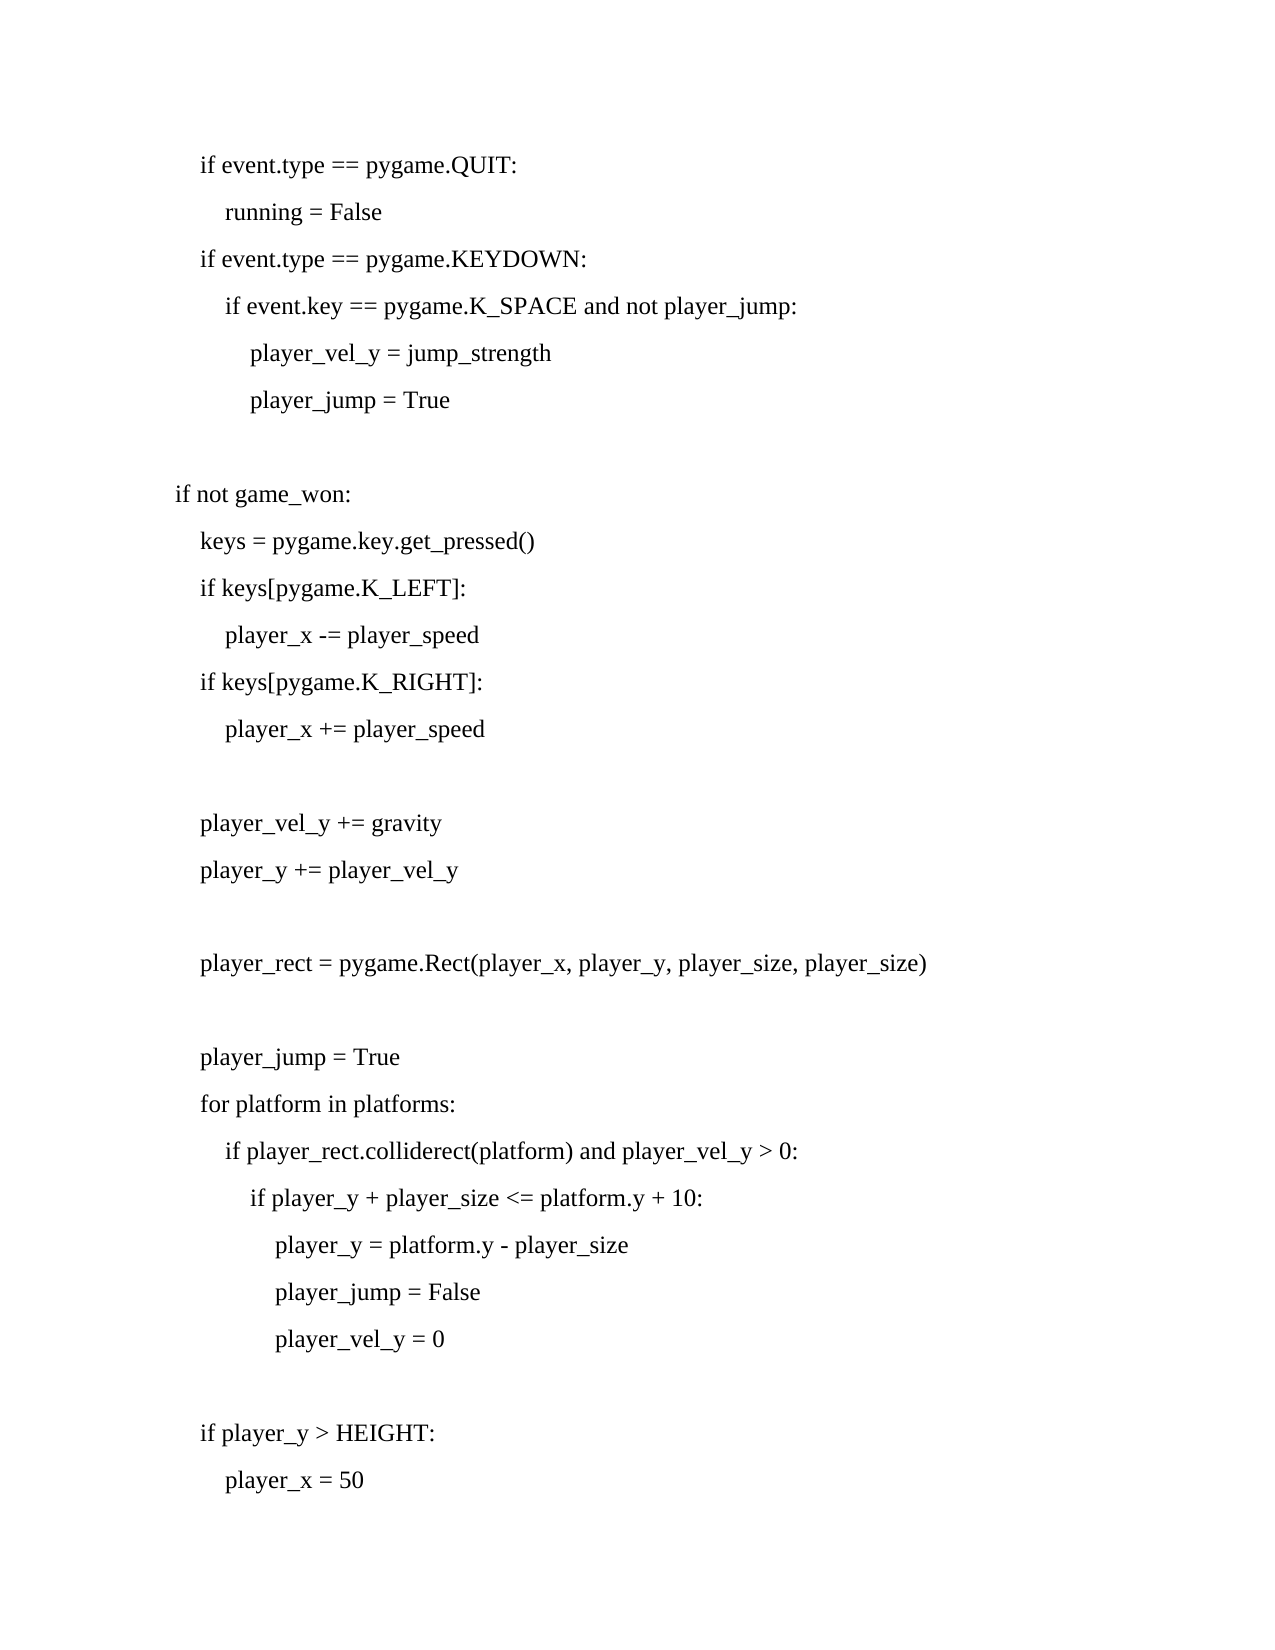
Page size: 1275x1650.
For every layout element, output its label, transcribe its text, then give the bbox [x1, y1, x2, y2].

text if keys[pygame.K_LEFT]: [150, 573, 1125, 602]
text for platform in platforms: [150, 1089, 1125, 1117]
text running = False [150, 197, 1125, 226]
text player_x -= player_speed [150, 620, 1125, 649]
text player_rect = pygame.Rect(player_x, player_y, player_size, player_size) [150, 948, 1125, 977]
text player_vel_y = jump_strength [150, 338, 1125, 367]
text if keys[pygame.K_RIGHT]: [150, 667, 1125, 696]
text if player_y > HEIGHT: [150, 1418, 1125, 1446]
text if event.key == pygame.K_SPACE and not player_jump: [150, 291, 1125, 320]
text player_x = 50 [150, 1465, 1125, 1493]
text player_vel_y += gravity [150, 808, 1125, 836]
text player_jump = True [150, 1042, 1125, 1070]
text player_y = platform.y - player_size [150, 1230, 1125, 1259]
text player_x += player_speed [150, 714, 1125, 743]
text keys = pygame.key.get_pressed() [150, 526, 1125, 555]
text if event.type == pygame.KEYDOWN: [150, 244, 1125, 273]
text player_y += player_vel_y [150, 855, 1125, 883]
text if event.type == pygame.QUIT: [150, 150, 1125, 179]
text if not game_won: [150, 479, 1125, 508]
text player_jump = True [150, 385, 1125, 414]
text player_vel_y = 0 [150, 1324, 1125, 1353]
text if player_y + player_size <= platform.y + 10: [150, 1183, 1125, 1212]
text player_jump = False [150, 1277, 1125, 1306]
text if player_rect.colliderect(platform) and player_vel_y > 0: [150, 1136, 1125, 1164]
